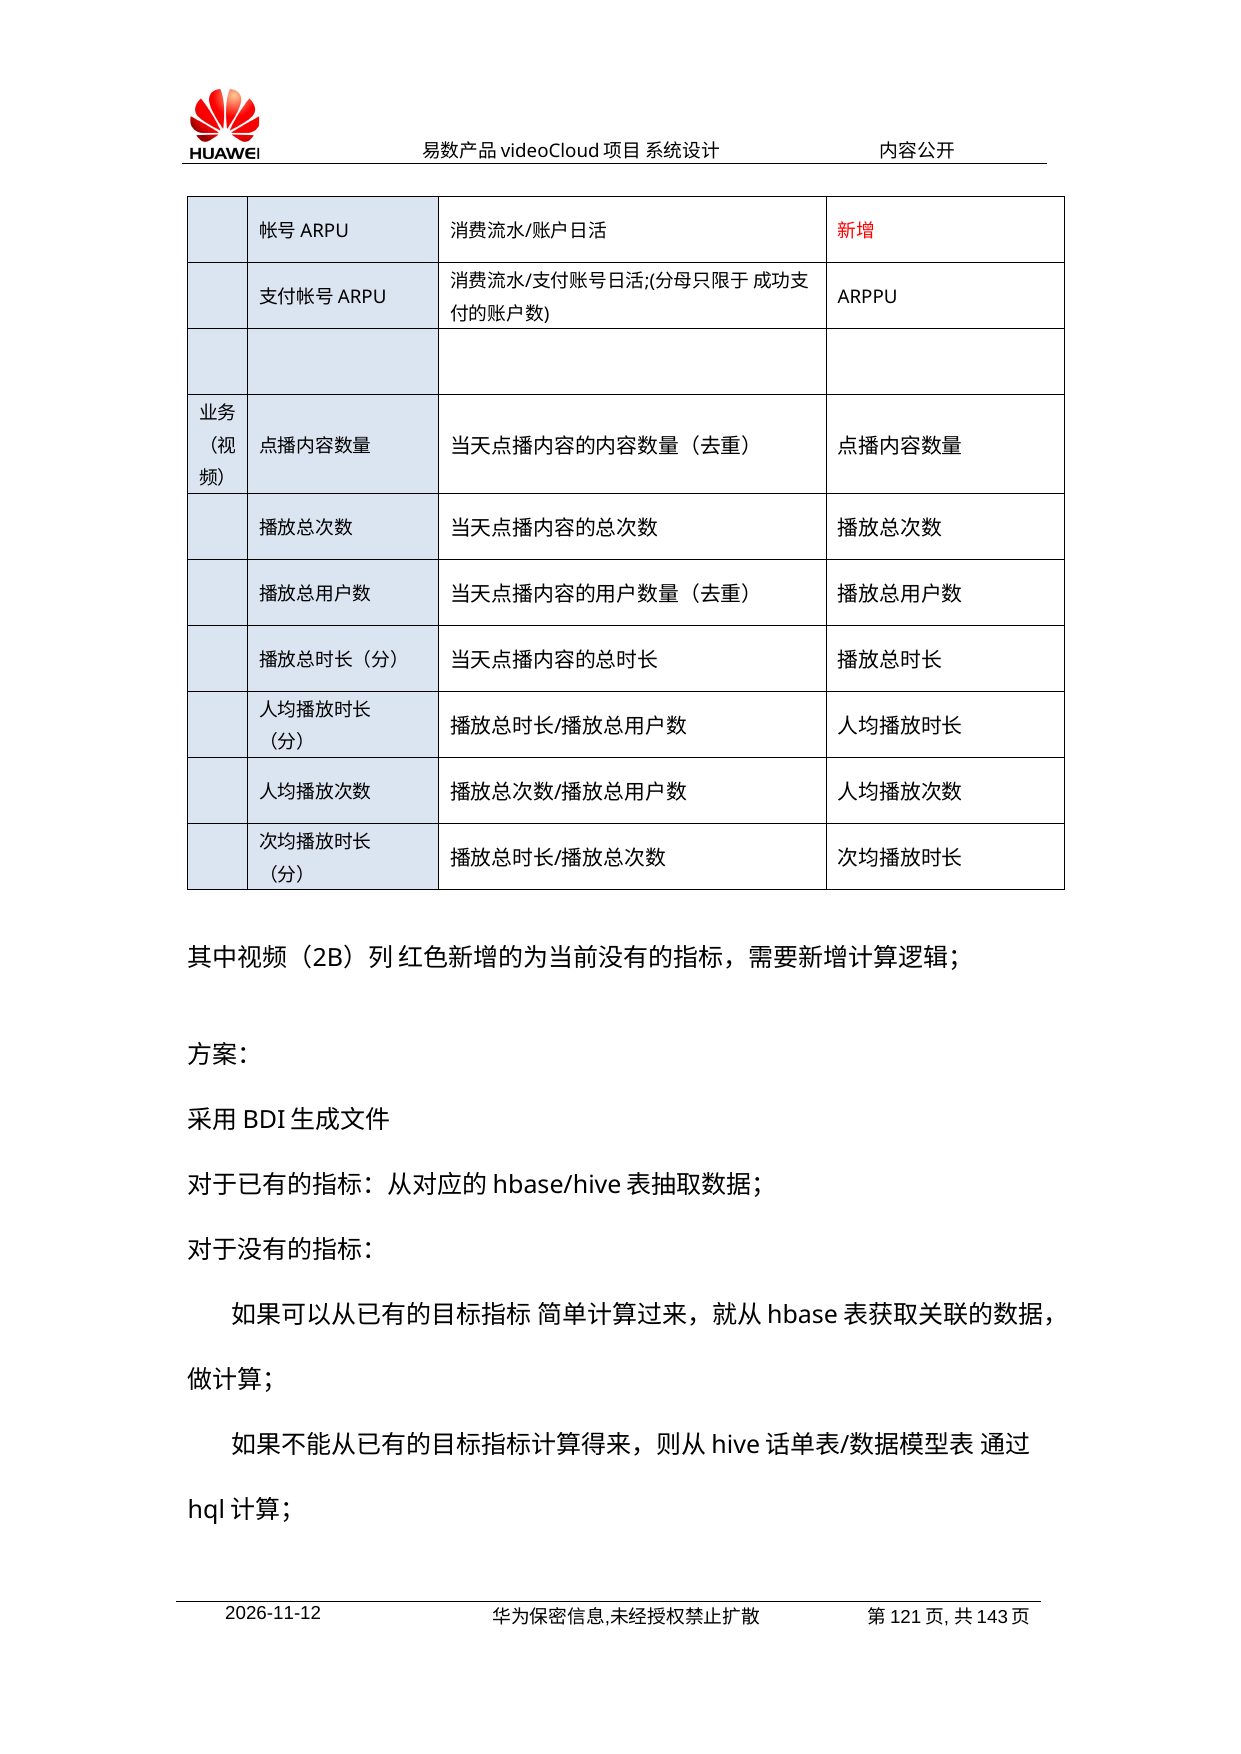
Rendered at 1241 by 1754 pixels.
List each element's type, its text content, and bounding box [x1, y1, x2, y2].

picture [190, 89, 260, 159]
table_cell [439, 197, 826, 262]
text 对于已有的指标：从对应的hbase/hive表抽取数据； [187, 1150, 1053, 1215]
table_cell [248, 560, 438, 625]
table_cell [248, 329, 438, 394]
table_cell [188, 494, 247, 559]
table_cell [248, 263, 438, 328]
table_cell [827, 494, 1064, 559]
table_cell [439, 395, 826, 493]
text 采用BDI生成文件 [187, 1085, 1053, 1150]
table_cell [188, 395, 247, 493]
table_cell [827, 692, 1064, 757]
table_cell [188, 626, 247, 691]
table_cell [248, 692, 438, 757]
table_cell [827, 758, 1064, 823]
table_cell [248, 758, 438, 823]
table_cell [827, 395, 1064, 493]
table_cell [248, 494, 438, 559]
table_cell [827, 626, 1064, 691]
text 方案： [187, 1020, 1053, 1085]
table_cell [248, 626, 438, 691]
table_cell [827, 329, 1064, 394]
text 如果不能从已有的目标指标计算得来，则从hive话单表/数据模型表 通过hql计算； [187, 1410, 1053, 1540]
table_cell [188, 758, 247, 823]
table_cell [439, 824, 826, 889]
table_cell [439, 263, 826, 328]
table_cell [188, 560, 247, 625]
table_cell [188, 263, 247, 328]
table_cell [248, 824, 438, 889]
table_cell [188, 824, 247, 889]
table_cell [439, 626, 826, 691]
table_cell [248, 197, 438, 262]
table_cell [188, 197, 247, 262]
text 对于没有的指标： [187, 1215, 1053, 1280]
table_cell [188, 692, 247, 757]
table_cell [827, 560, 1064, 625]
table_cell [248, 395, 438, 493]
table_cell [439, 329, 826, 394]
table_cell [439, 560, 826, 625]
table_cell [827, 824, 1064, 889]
text 其中视频（2B）列 红色新增的为当前没有的指标，需要新增计算逻辑； [187, 923, 1053, 988]
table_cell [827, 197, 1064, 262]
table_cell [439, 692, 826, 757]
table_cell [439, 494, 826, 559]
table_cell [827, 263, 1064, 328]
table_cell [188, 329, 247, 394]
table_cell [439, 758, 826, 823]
text 如果可以从已有的目标指标 简单计算过来，就从hbase表获取关联的数据，做计算； [187, 1280, 1053, 1410]
